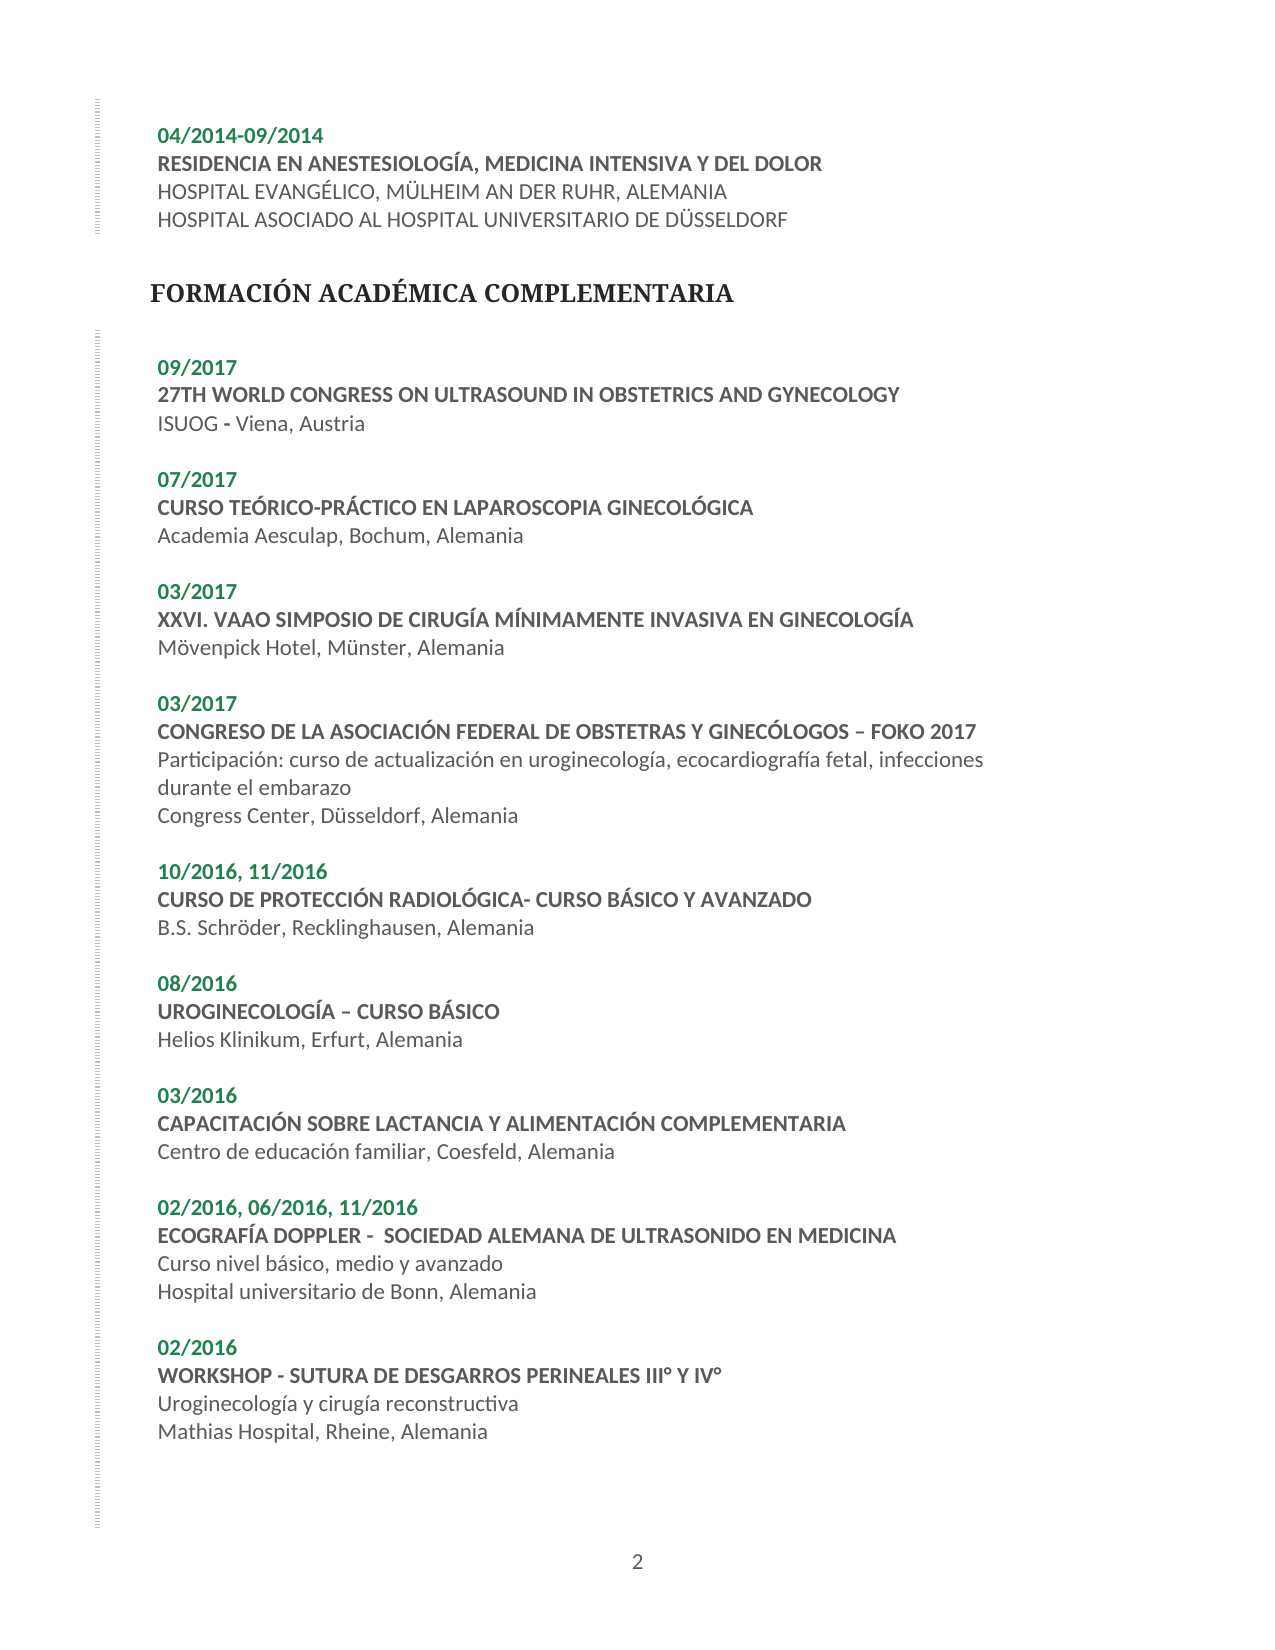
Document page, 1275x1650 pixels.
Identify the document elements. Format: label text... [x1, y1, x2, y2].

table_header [98, 330, 1063, 1529]
subtitle Formación académica complementaria [150, 275, 1125, 309]
table_cell 04/2014-09/2014 Residencia en anestesiología, medicina intensiva y del dolor Hospital evangélico, Mülheim an der Ruhr, alemania Hospital asociado Al hospital universitario de düsseldorf [98, 99, 1063, 233]
